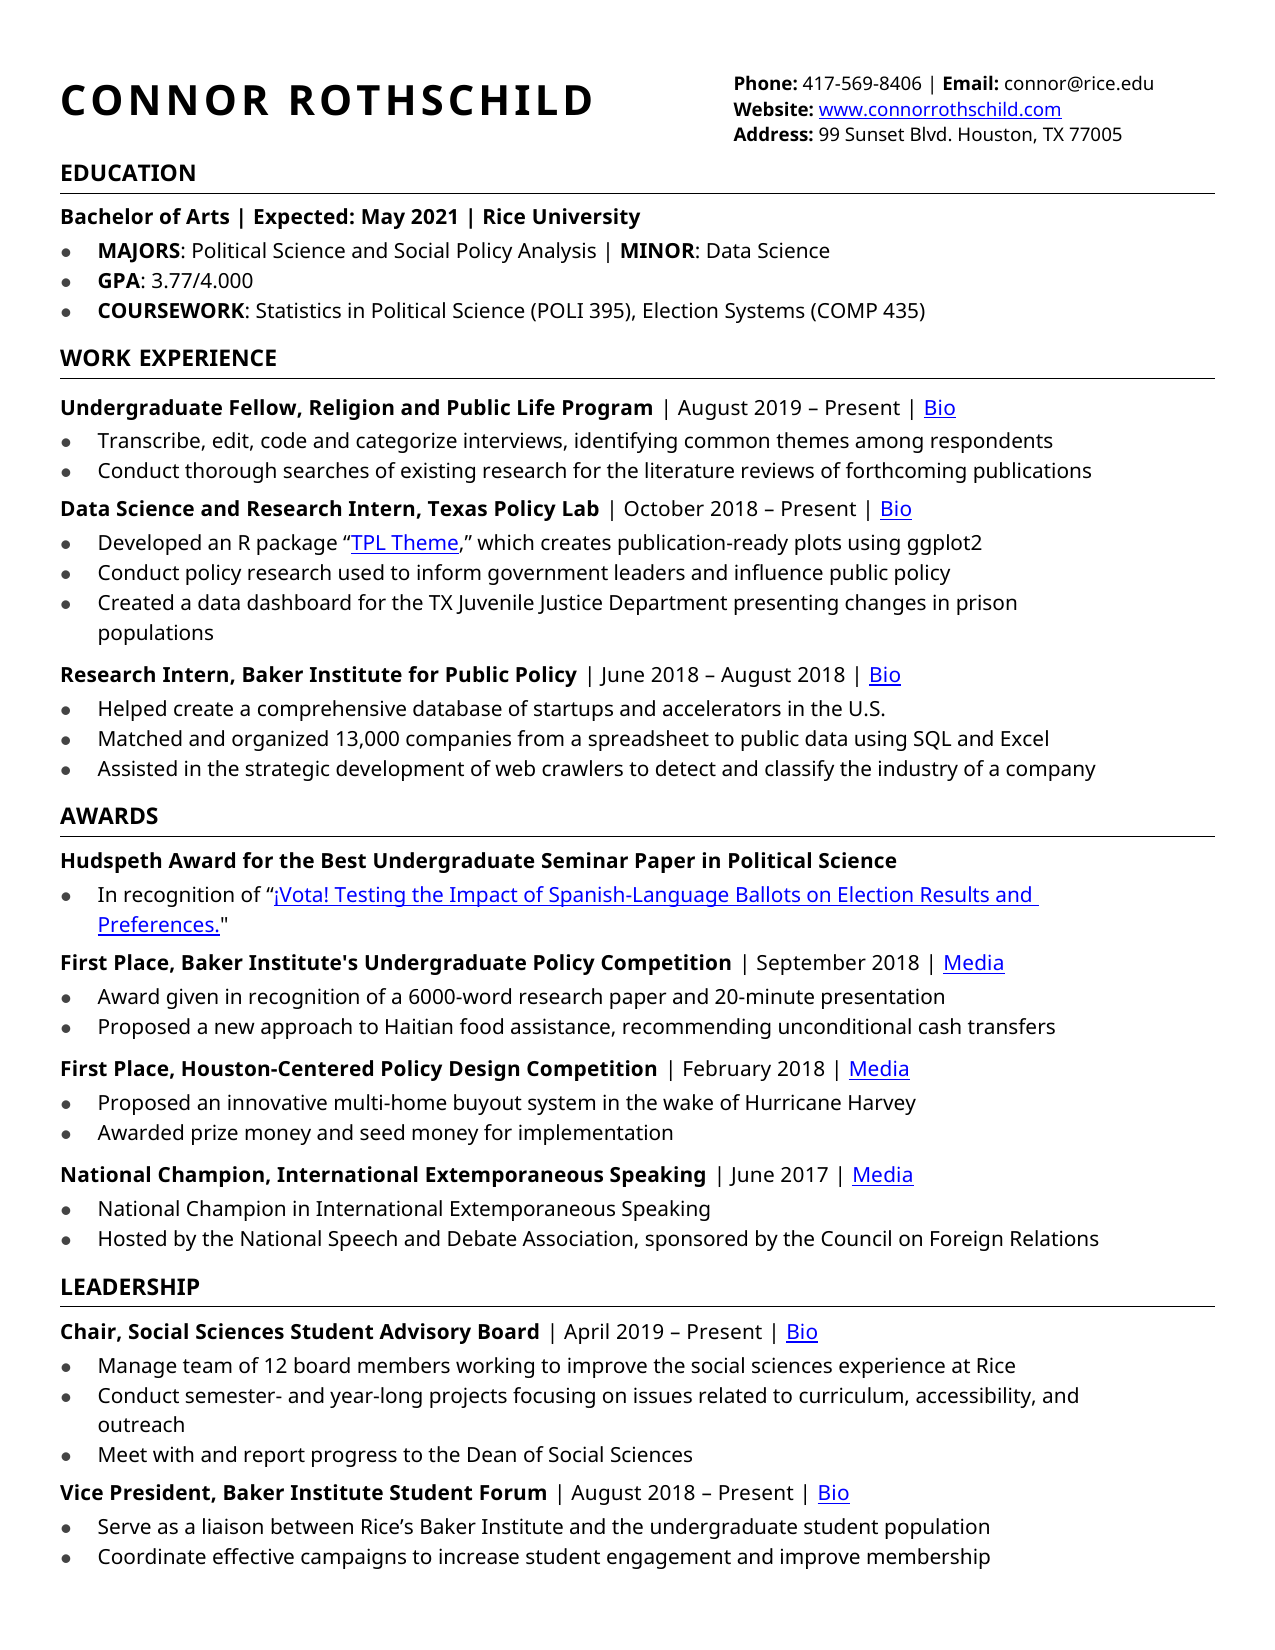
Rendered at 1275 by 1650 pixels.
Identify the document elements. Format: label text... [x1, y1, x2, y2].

list Matched and organized 13,000 companies from a spreadsheet to public data using SQL and Excel [60, 724, 1131, 752]
text Chair, Social Sciences Student Advisory Board | April 2019 – Present | Bio [60, 1317, 1215, 1346]
list Proposed an innovative multi-home buyout system in the wake of Hurricane Harvey [60, 1088, 1132, 1117]
list GPA: 3.77/4.000 [60, 266, 1132, 294]
list Serve as a liaison between Rice’s Baker Institute and the undergraduate student population [60, 1512, 1132, 1541]
text Data Science and Research Intern, Texas Policy Lab | October 2018 – Present | Bio [60, 494, 1215, 523]
list Assisted in the strategic development of web crawlers to detect and classify the industry of a company [60, 754, 1131, 782]
table_header Connor Rothschild [60, 60, 727, 157]
text Research Intern, Baker Institute for Public Policy | June 2018 – August 2018 | Bio [60, 660, 1215, 689]
list Manage team of 12 board members working to improve the social sciences experience at Rice [60, 1351, 1132, 1379]
list Conduct policy research used to inform government leaders and influence public policy [60, 558, 1131, 587]
list COURSEWORK: Statistics in Political Science (POLI 395), Election Systems (COMP 435) [60, 296, 1132, 324]
text First Place, Baker Institute's Undergraduate Policy Competition | September 2018 | Media [60, 948, 1215, 977]
text Vice President, Baker Institute Student Forum | August 2018 – Present | Bio [60, 1478, 1215, 1507]
text Bachelor of Arts | Expected: May 2021 | Rice University [60, 202, 1215, 231]
list Helped create a comprehensive database of startups and accelerators in the U.S. [60, 694, 1131, 723]
list In recognition of “¡Vota! Testing the Impact of Spanish-Language Ballots on Election Results and Preferences." [60, 881, 1132, 939]
text Hudspeth Award for the Best Undergraduate Seminar Paper in Political Science [60, 847, 1215, 875]
subtitle LEADERSHIP [60, 1271, 1215, 1306]
list Coordinate effective campaigns to increase student engagement and improve membership [60, 1542, 1132, 1571]
list Conduct semester- and year-long projects focusing on issues related to curriculum, accessibility, and outreach [60, 1381, 1132, 1439]
text National Champion, International Extemporaneous Speaking | June 2017 | Media [60, 1161, 1215, 1189]
list Award given in recognition of a 6000-word research paper and 20-minute presentation [60, 982, 1132, 1011]
list Meet with and report progress to the Dean of Social Sciences [60, 1440, 1132, 1469]
list Awarded prize money and seed money for implementation [60, 1118, 1132, 1147]
subtitle WORK EXPERIENCE [60, 342, 1215, 378]
list MAJORS: Political Science and Social Policy Analysis | MINOR: Data Science [60, 236, 1132, 264]
subtitle EDUCATION [60, 157, 1215, 193]
list Created a data dashboard for the TX Juvenile Justice Department presenting changes in prison populations [60, 588, 1131, 646]
list Proposed a new approach to Haitian food assistance, recommending unconditional cash transfers [60, 1012, 1132, 1041]
text First Place, Houston-Centered Policy Design Competition | February 2018 | Media [60, 1054, 1215, 1083]
list Conduct thorough searches of existing research for the literature reviews of forthcoming publications [60, 456, 1132, 485]
list National Champion in International Extemporaneous Speaking [60, 1194, 1132, 1223]
subtitle AWARDS [60, 800, 1215, 836]
text Undergraduate Fellow, Religion and Public Life Program | August 2019 – Present | Bio [60, 393, 1215, 421]
list Developed an R package “TPL Theme,” which creates publication-ready plots using ggplot2 [60, 528, 1131, 557]
list Hosted by the National Speech and Debate Association, sponsored by the Council on Foreign Relations [60, 1224, 1132, 1253]
list Transcribe, edit, code and categorize interviews, identifying common themes among respondents [60, 427, 1132, 455]
table_header Phone: 417-569-8406 | Email: connor@rice.edu Website: www.connorrothschild.com Address: 99 Sunset Blvd. Houston, TX 77005 [727, 60, 1203, 157]
